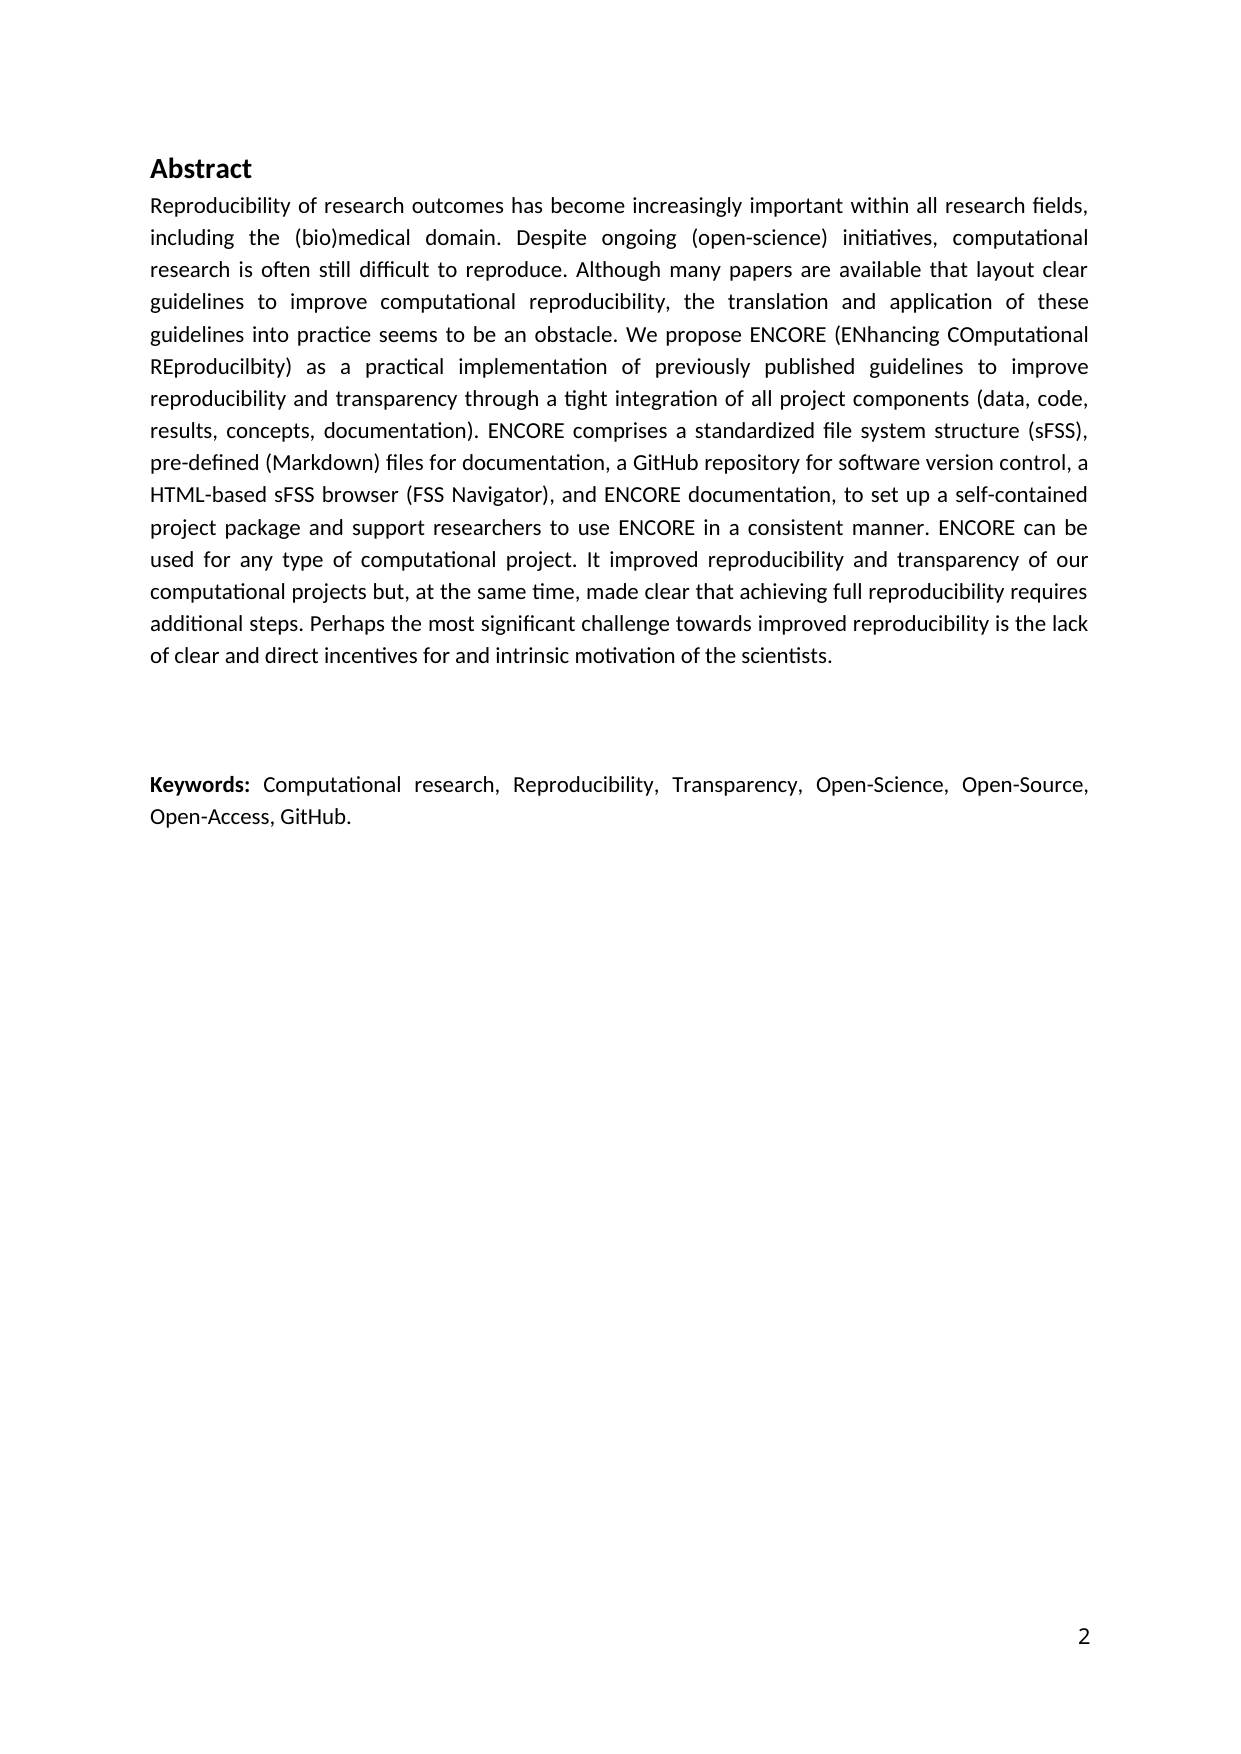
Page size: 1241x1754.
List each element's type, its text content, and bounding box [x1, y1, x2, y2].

text Abstract [150, 150, 1090, 186]
list Keywords: Computational research, Reproducibility, Transparency, Open-Science, Open-Source, Open-Access, GitHub. [150, 770, 1090, 831]
text Reproducibility of research outcomes has become increasingly important within all research fields, including the (bio)medical domain. Despite ongoing (open-science) initiatives, computational research is often still difficult to reproduce. Although many papers are available that layout clear guidelines to improve computational reproducibility, the translation and application of these guidelines into practice seems to be an obstacle. We propose ENCORE (ENhancing COmputational REproducilbity) as a practical implementation of previously published guidelines to improve reproducibility and transparency through a tight integration of all project components (data, code, results, concepts, documentation). ENCORE comprises a standardized file system structure (sFSS), pre-defined (Markdown) files for documentation, a GitHub repository for software version control, a HTML-based sFSS browser (FSS Navigator), and ENCORE documentation, to set up a self-contained project package and support researchers to use ENCORE in a consistent manner. ENCORE can be used for any type of computational project. It improved reproducibility and transparency of our computational projects but, at the same time, made clear that achieving full reproducibility requires additional steps. Perhaps the most significant challenge towards improved reproducibility is the lack of clear and direct incentives for and intrinsic motivation of the scientists. [150, 191, 1090, 669]
